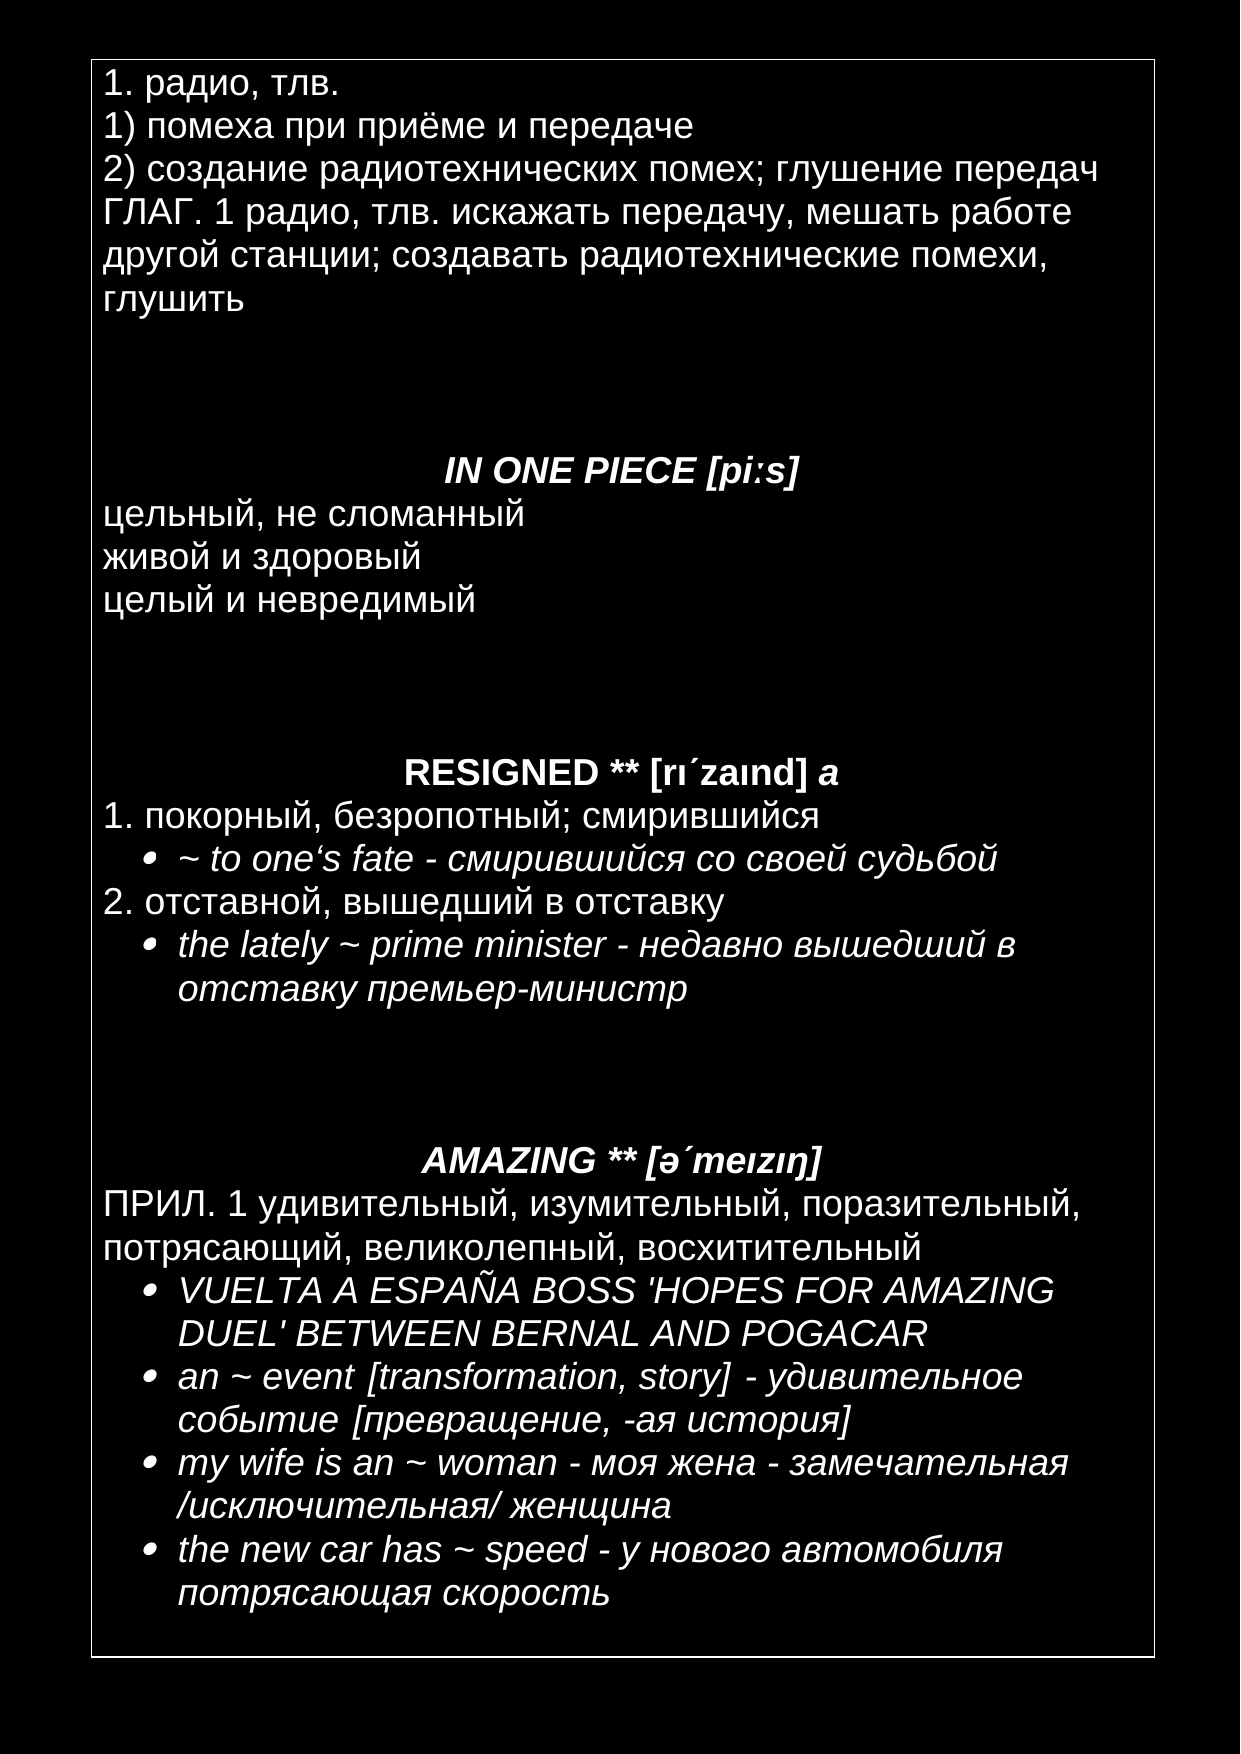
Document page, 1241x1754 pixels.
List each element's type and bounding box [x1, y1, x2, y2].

table_header [92, 60, 1154, 1656]
